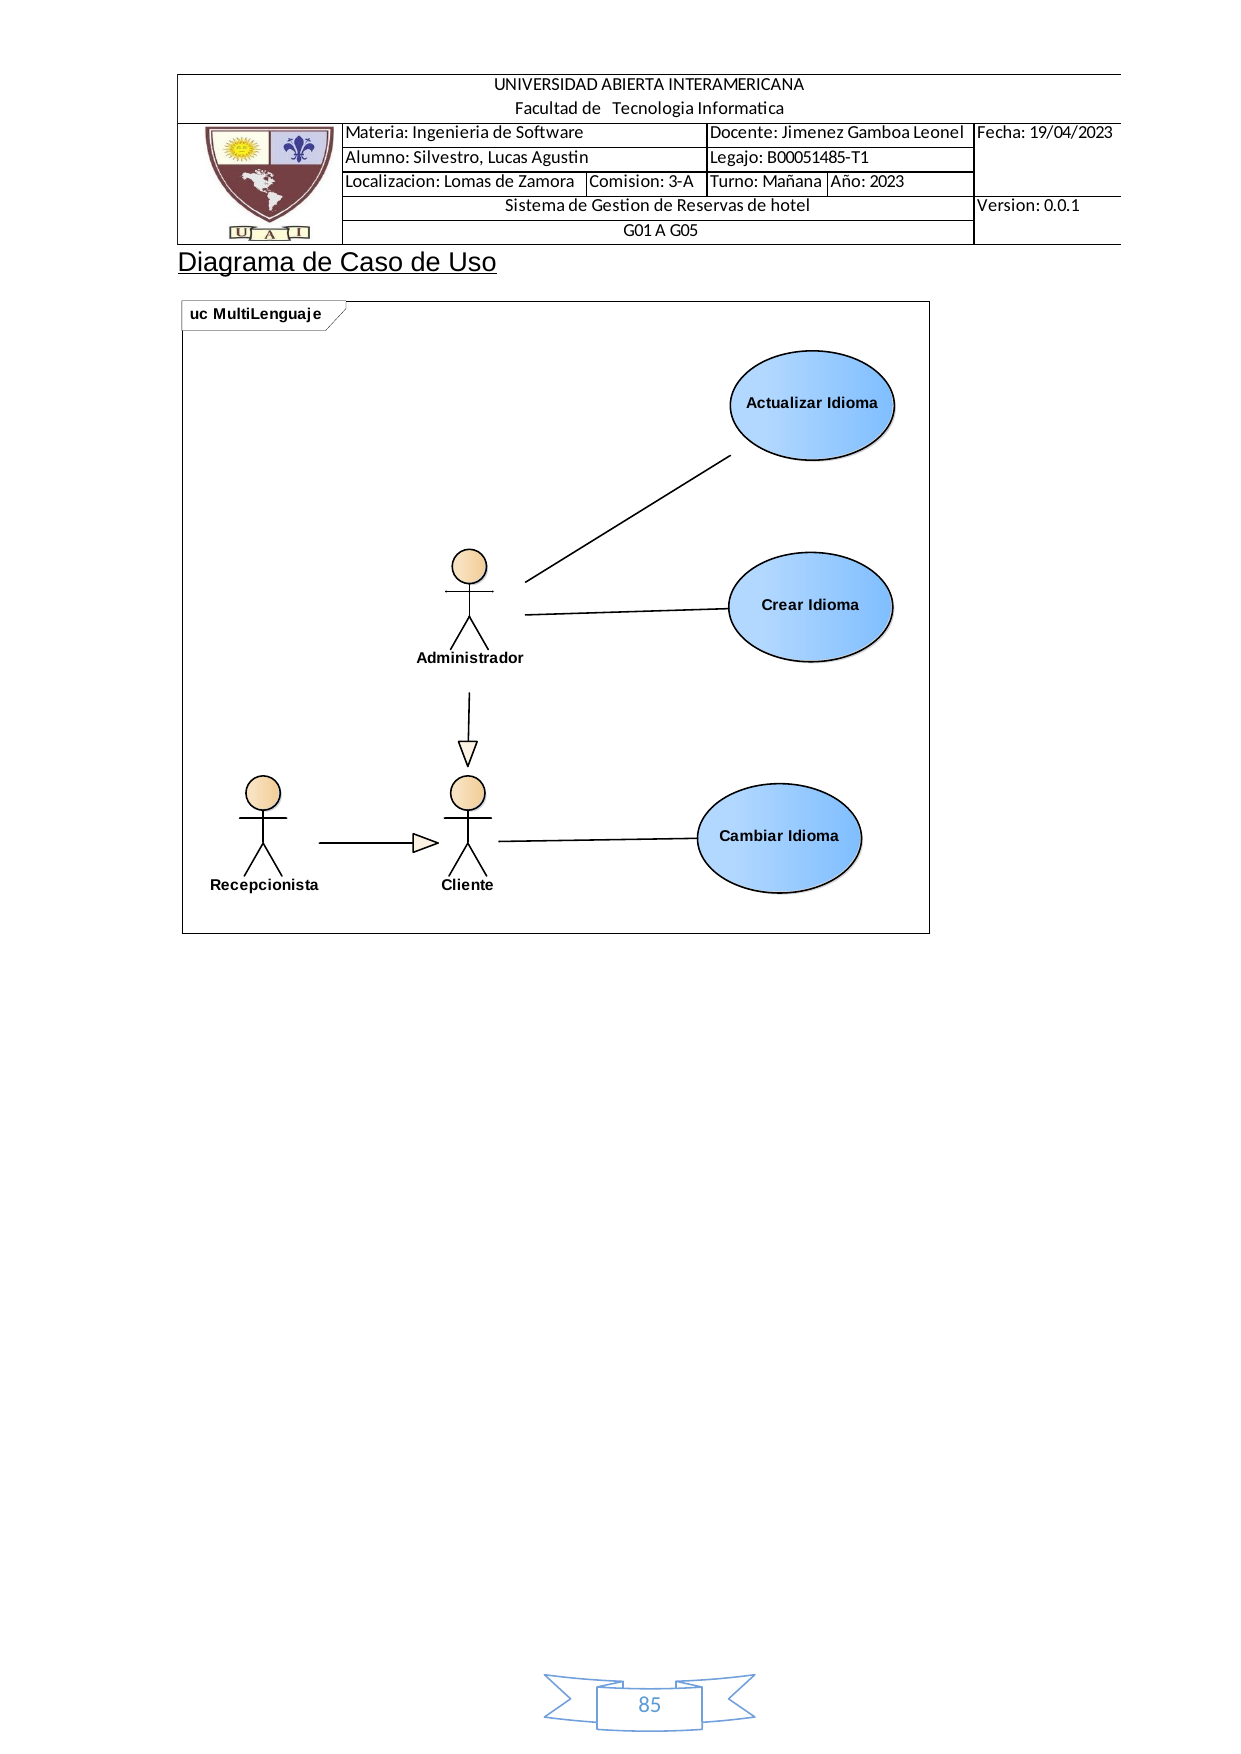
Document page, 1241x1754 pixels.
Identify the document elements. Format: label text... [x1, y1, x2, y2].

text Diagrama de Caso de Uso [177, 246, 1122, 277]
